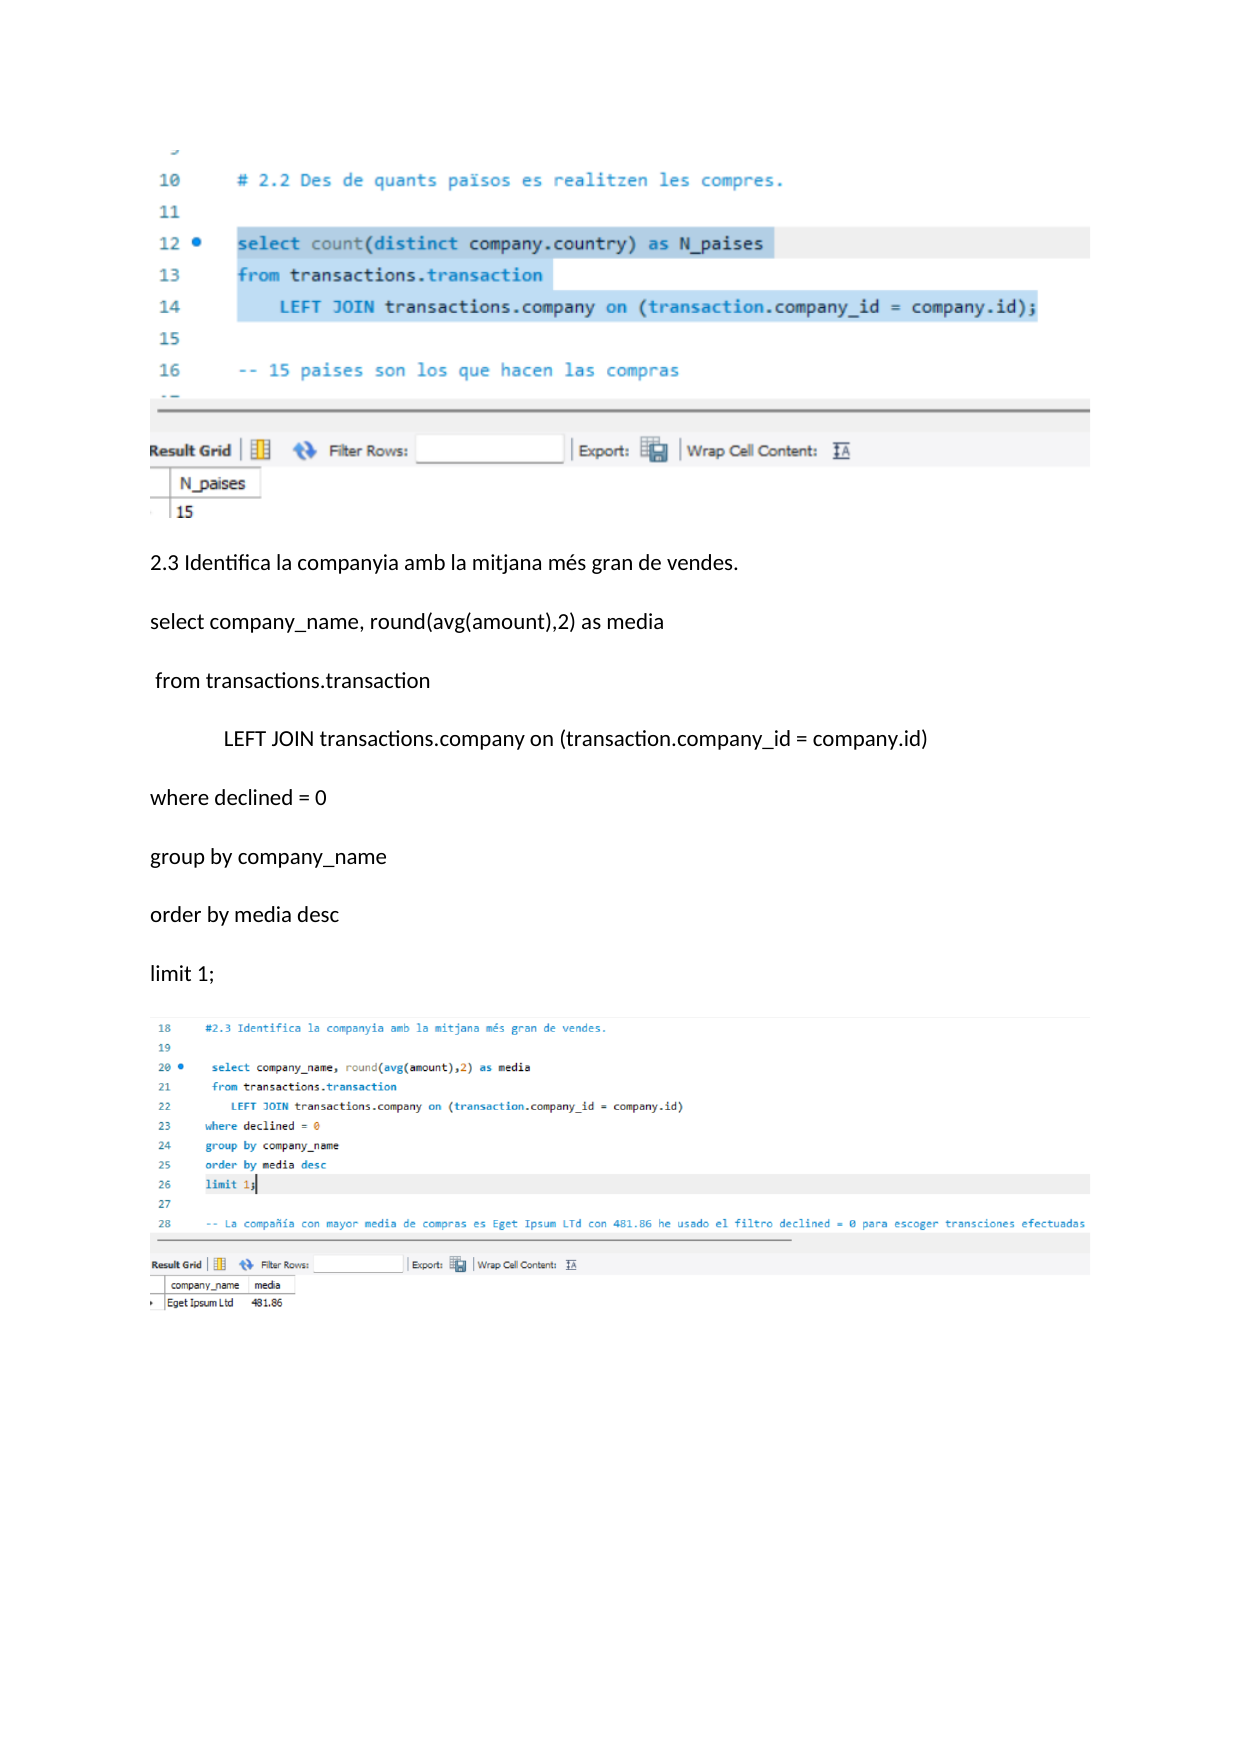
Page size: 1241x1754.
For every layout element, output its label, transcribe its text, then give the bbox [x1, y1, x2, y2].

text from transactions.transaction [150, 666, 1090, 694]
text where declined = 0 [150, 783, 1090, 811]
picture [150, 150, 1091, 518]
text LEFT JOIN transactions.company on (transaction.company_id = company.id) [150, 724, 1090, 752]
text select company_name, round(avg(amount),2) as media [150, 607, 1090, 635]
picture [150, 1017, 1091, 1316]
text group by company_name [150, 842, 1090, 870]
text order by media desc [150, 900, 1090, 928]
text limit 1; [150, 959, 1090, 987]
text 2.3 Identifica la companyia amb la mitjana més gran de vendes. [150, 548, 1090, 577]
